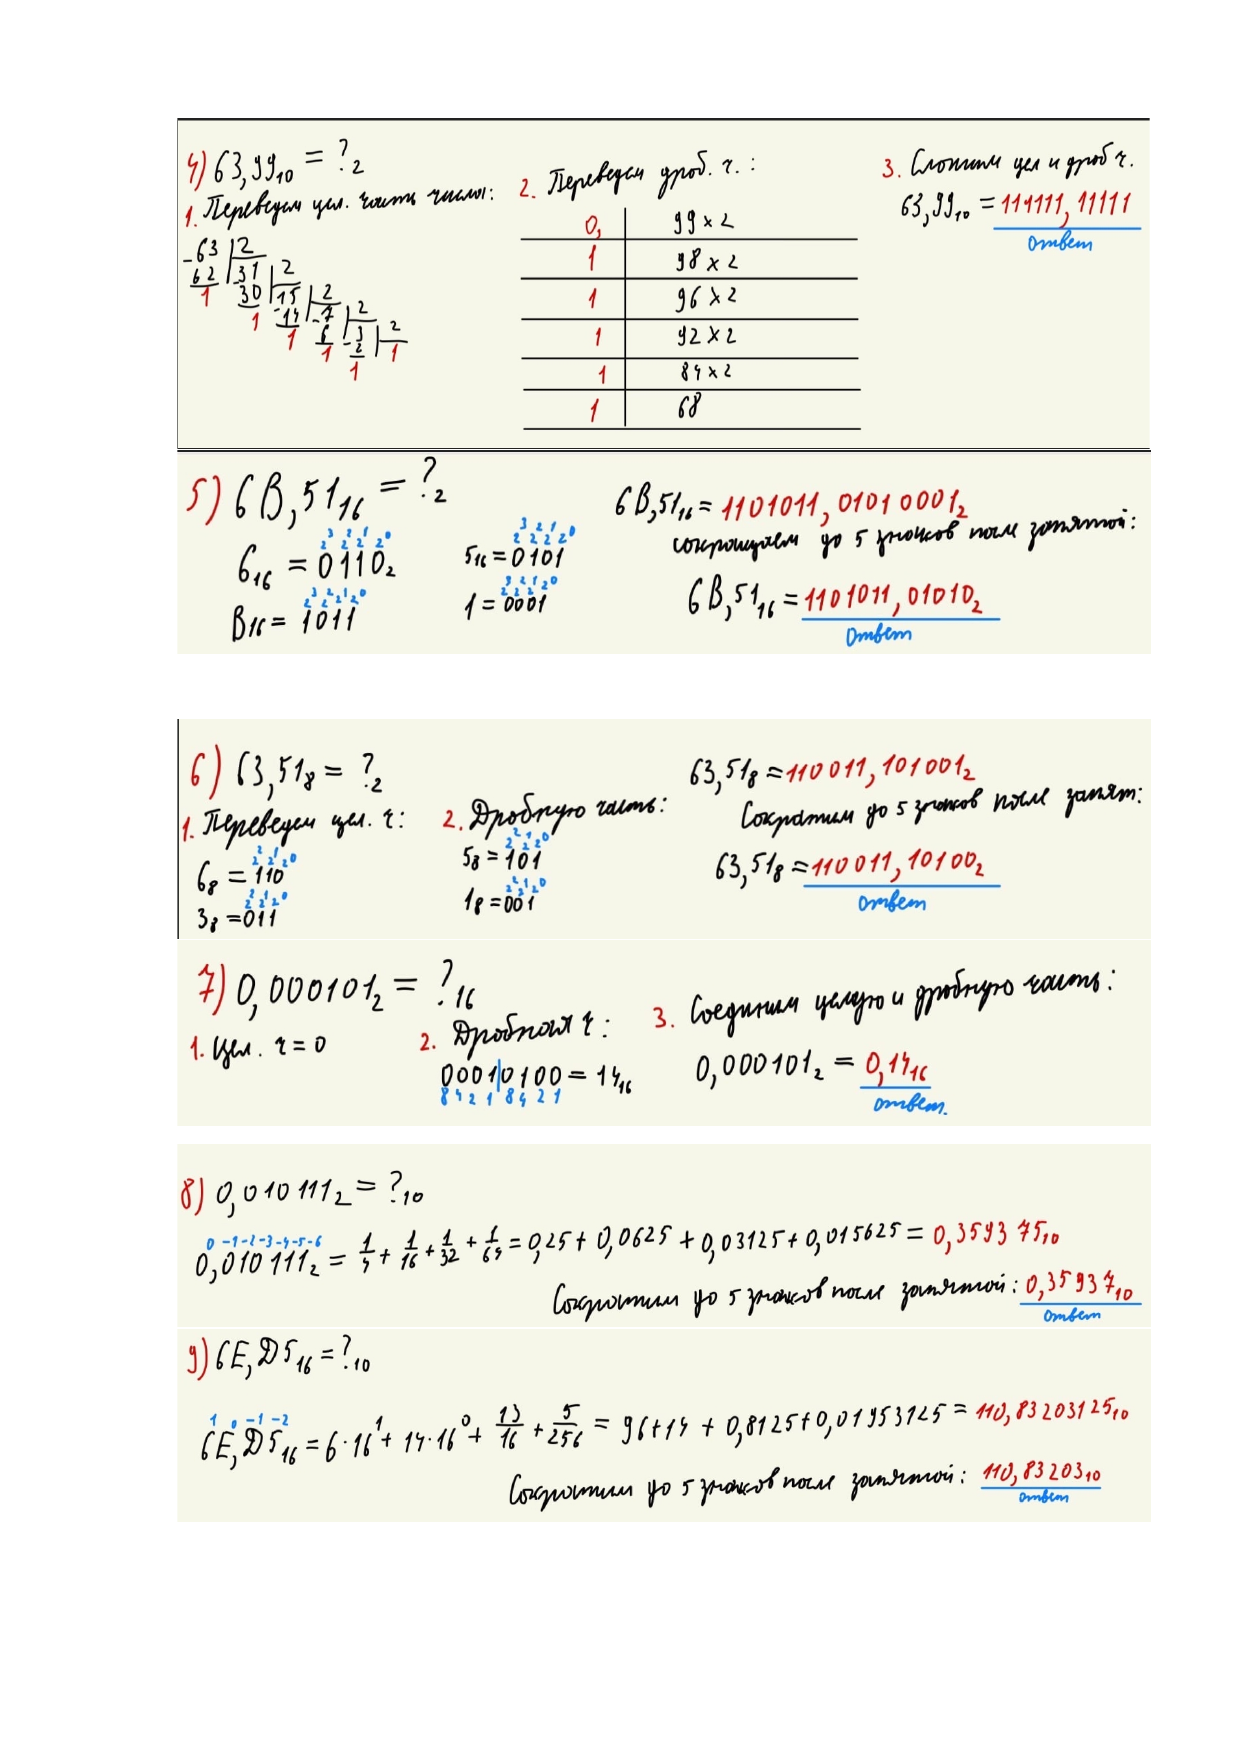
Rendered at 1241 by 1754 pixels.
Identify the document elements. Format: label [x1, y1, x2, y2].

picture [177, 940, 1151, 1126]
picture [177, 1329, 1151, 1522]
picture [177, 719, 1151, 939]
picture [177, 450, 1151, 654]
picture [177, 118, 1150, 449]
picture [177, 1144, 1151, 1327]
